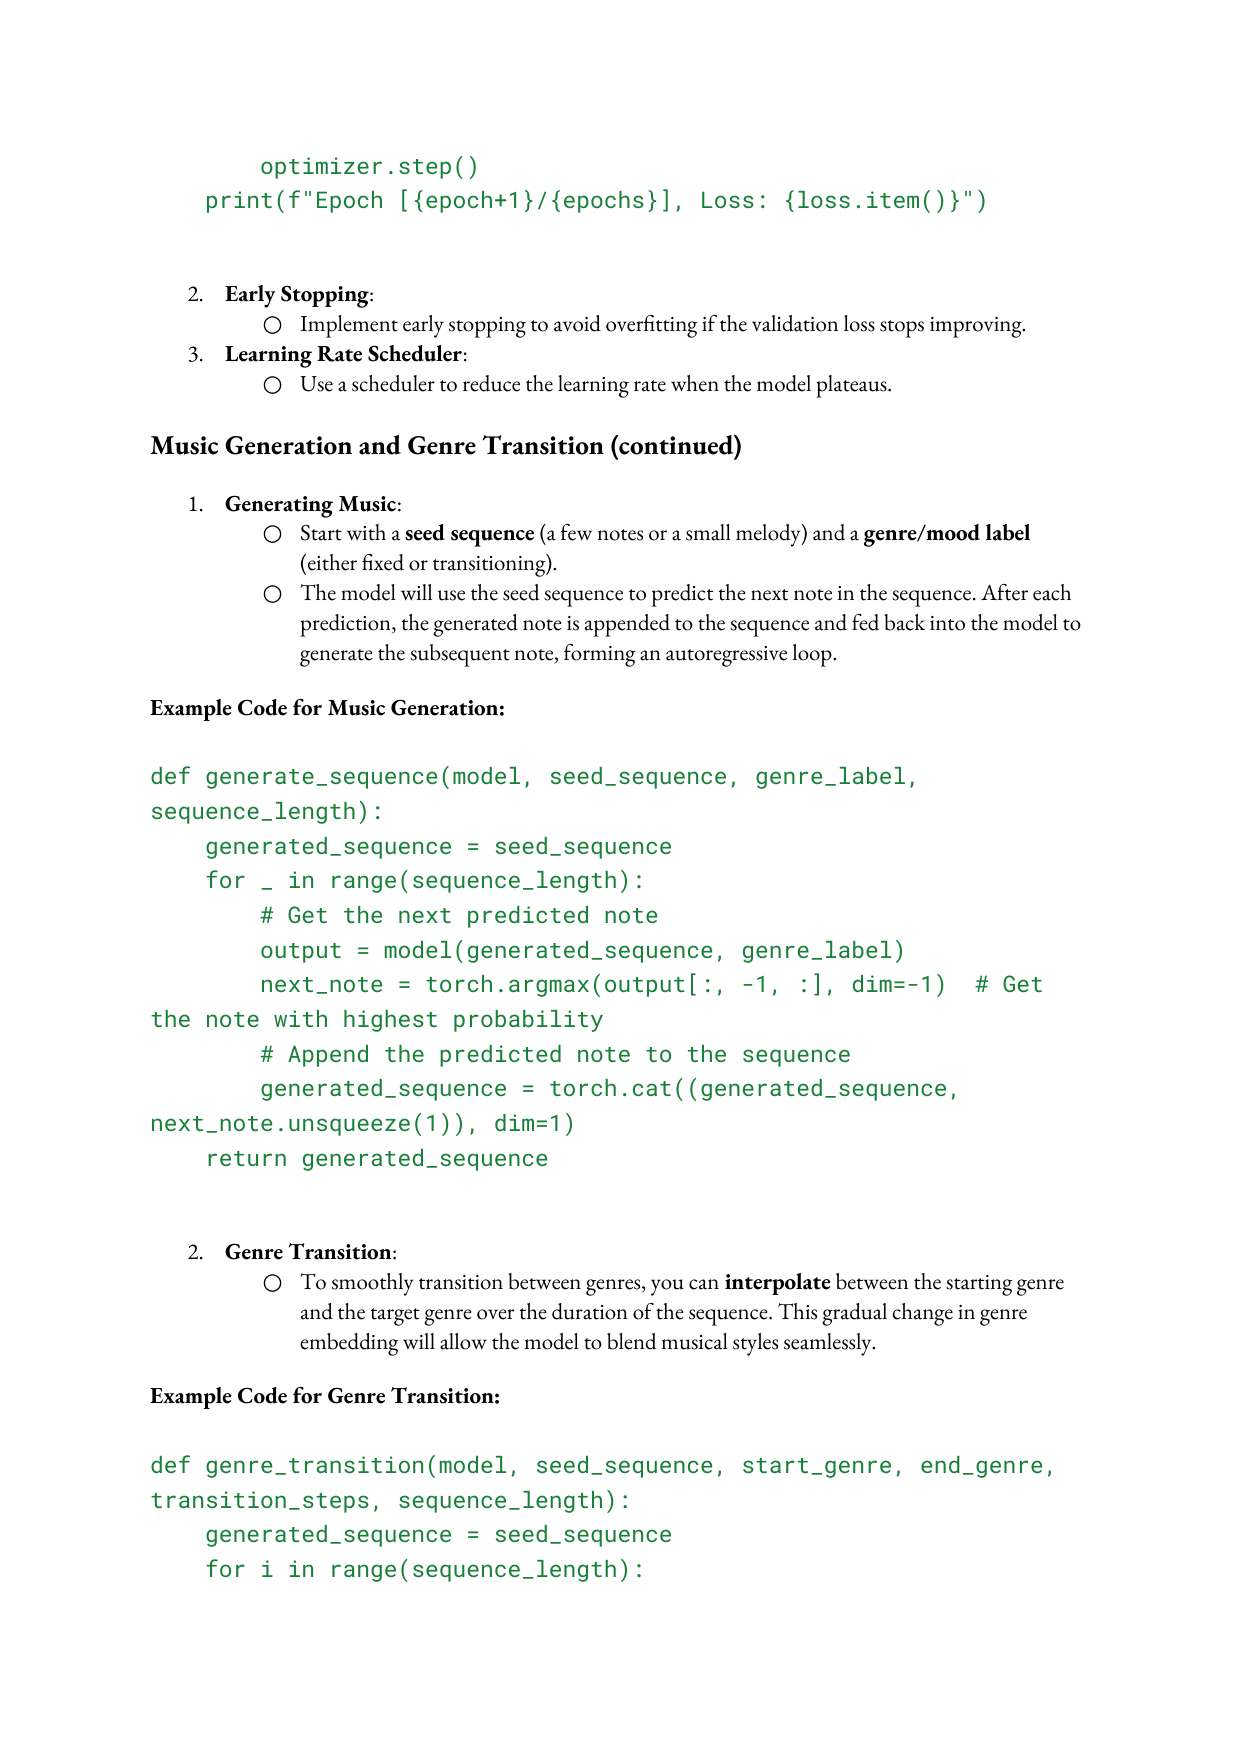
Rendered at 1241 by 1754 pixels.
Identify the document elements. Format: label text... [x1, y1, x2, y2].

text generated_sequence = seed_sequence [150, 830, 1090, 860]
subtitle Example Code for Music Generation: [150, 692, 1090, 722]
subtitle Example Code for Genre Transition: [150, 1381, 1090, 1411]
list The model will use the seed sequence to predict the next note in the sequence. After each prediction, the generated note is appended to the sequence and fed back into the model to generate the subsequent note, forming an autoregressive loop. [262, 577, 1090, 667]
list Use a scheduler to reduce the learning rate when the model plateaus. [262, 368, 1090, 398]
text def genre_transition(model, seed_sequence, start_genre, end_genre, transition_steps, sequence_length): [150, 1449, 1090, 1514]
list Early Stopping: [187, 279, 1090, 309]
text return generated_sequence [150, 1142, 1090, 1172]
text output = model(generated_sequence, genre_label) [150, 934, 1090, 964]
text # Append the predicted note to the sequence [150, 1038, 1090, 1068]
list Genre Transition: [187, 1236, 1090, 1266]
text optimizer.step() [150, 150, 1090, 180]
list Generating Music: [187, 488, 1090, 518]
list Learning Rate Scheduler: [187, 338, 1090, 368]
text for _ in range(sequence_length): [150, 865, 1090, 895]
text generated_sequence = seed_sequence [150, 1519, 1090, 1549]
list Start with a seed sequence (a few notes or a small melody) and a genre/mood label (either fixed or transitioning). [262, 518, 1090, 577]
subtitle Music Generation and Genre Transition (continued) [150, 427, 1090, 463]
list Implement early stopping to avoid overfitting if the validation loss stops improving. [262, 309, 1090, 338]
text # Get the next predicted note [150, 899, 1090, 929]
text print(f"Epoch [{epoch+1}/{epochs}], Loss: {loss.item()}") [150, 185, 1090, 215]
text next_note = torch.argmax(output[:, -1, :], dim=-1) # Get the note with highest probability [150, 969, 1090, 1034]
list To smoothly transition between genres, you can interpolate between the starting genre and the target genre over the duration of the sequence. This gradual change in genre embedding will allow the model to blend musical styles seamlessly. [262, 1266, 1090, 1356]
text generated_sequence = torch.cat((generated_sequence, next_note.unsqueeze(1)), dim=1) [150, 1073, 1090, 1138]
text def generate_sequence(model, seed_sequence, genre_label, sequence_length): [150, 761, 1090, 826]
text for i in range(sequence_length): [150, 1553, 1090, 1583]
